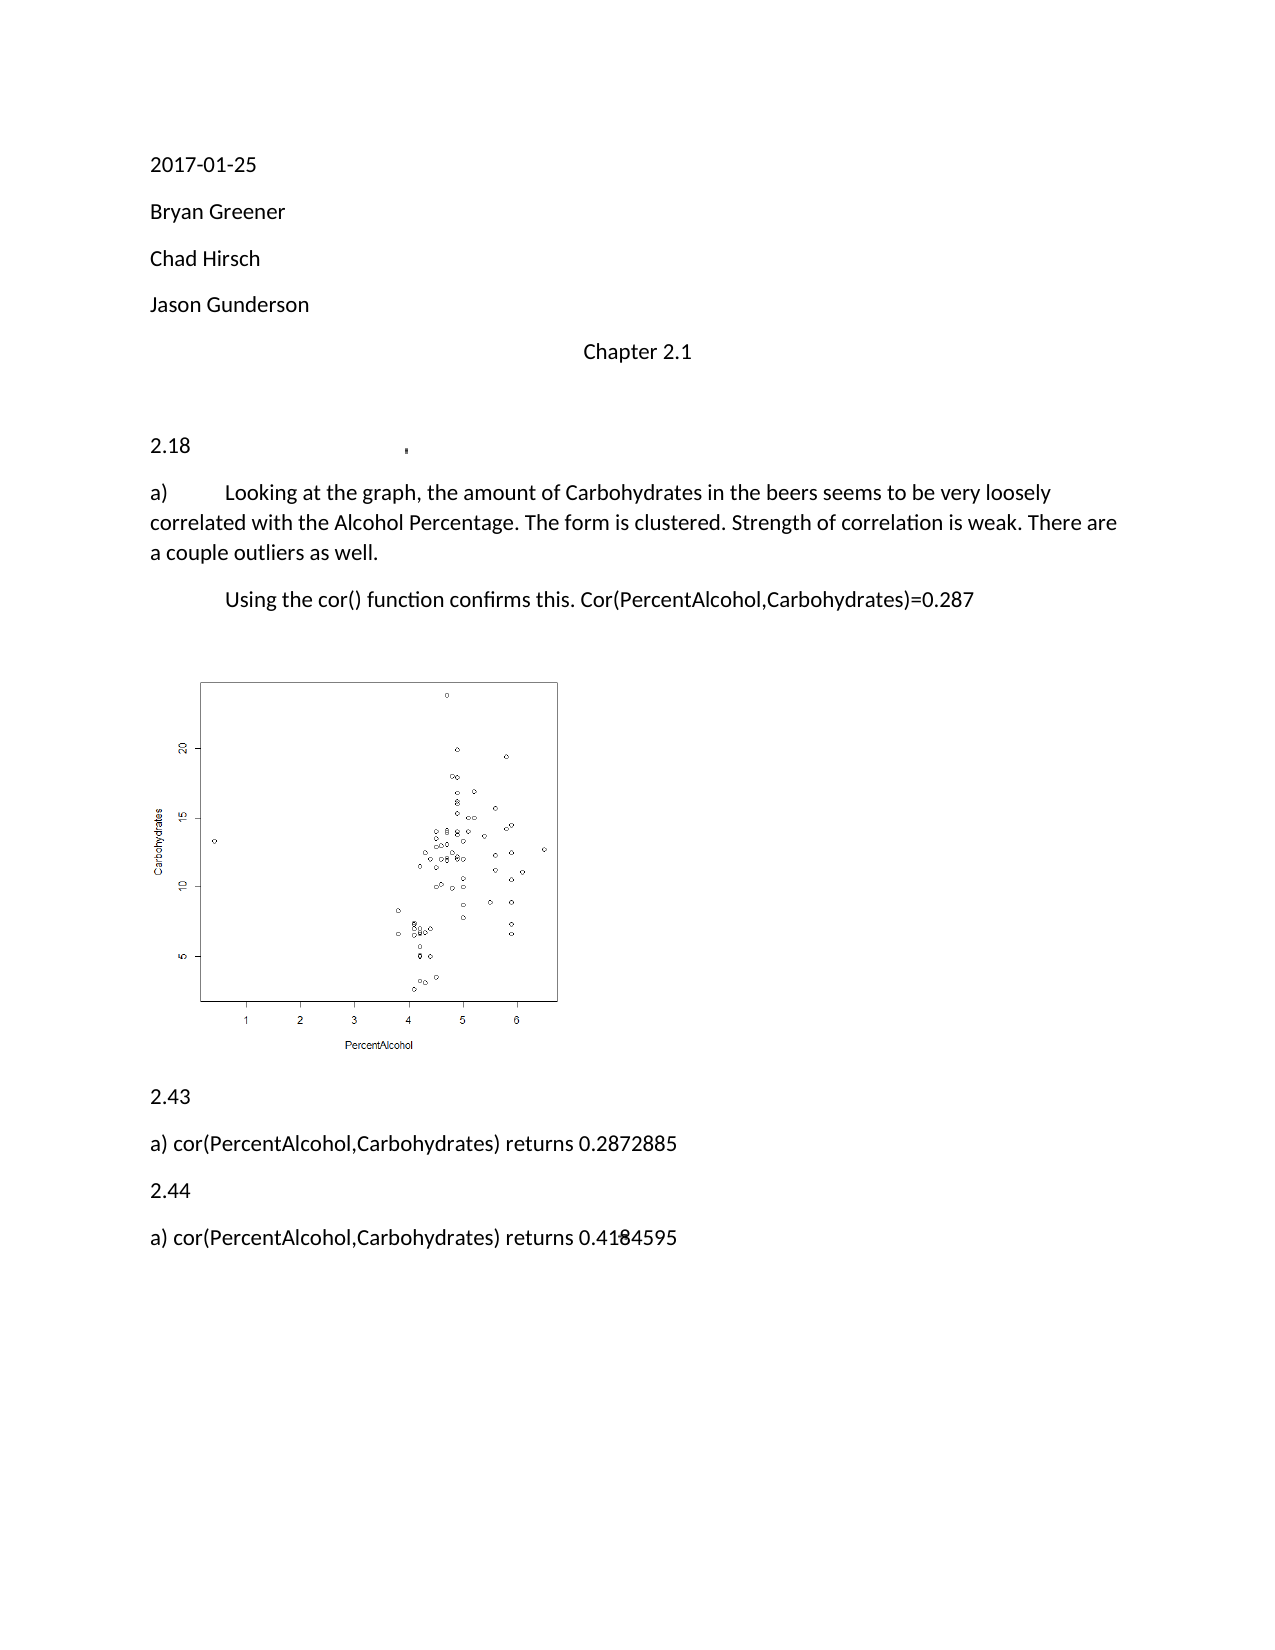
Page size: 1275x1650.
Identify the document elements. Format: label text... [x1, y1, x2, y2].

text a) cor(PercentAlcohol,Carbohydrates) returns 0.4184595 [150, 1223, 1125, 1251]
text 2.18 [150, 431, 1125, 459]
text Using the cor() function confirms this. Cor(PercentAlcohol,Carbohydrates)=0.287 [150, 585, 1125, 613]
text Jason Gunderson [150, 291, 1125, 319]
text Chapter 2.1 [150, 337, 1125, 366]
text Chad Hirsch [150, 244, 1125, 272]
text 2.44 [150, 1176, 1125, 1204]
text 2.43 [150, 1082, 1125, 1111]
text 2017-01-25 [150, 150, 1125, 178]
picture [618, 1234, 627, 1240]
text Bryan Greener [150, 197, 1125, 225]
picture [150, 632, 583, 1064]
text a) cor(PercentAlcohol,Carbohydrates) returns 0.2872885 [150, 1129, 1125, 1157]
text a) Looking at the graph, the amount of Carbohydrates in the beers seems to be very loosely correlated with the Alcohol Percentage. The form is clustered. Strength of correlation is weak. There are a couple outliers as well. [150, 478, 1125, 567]
